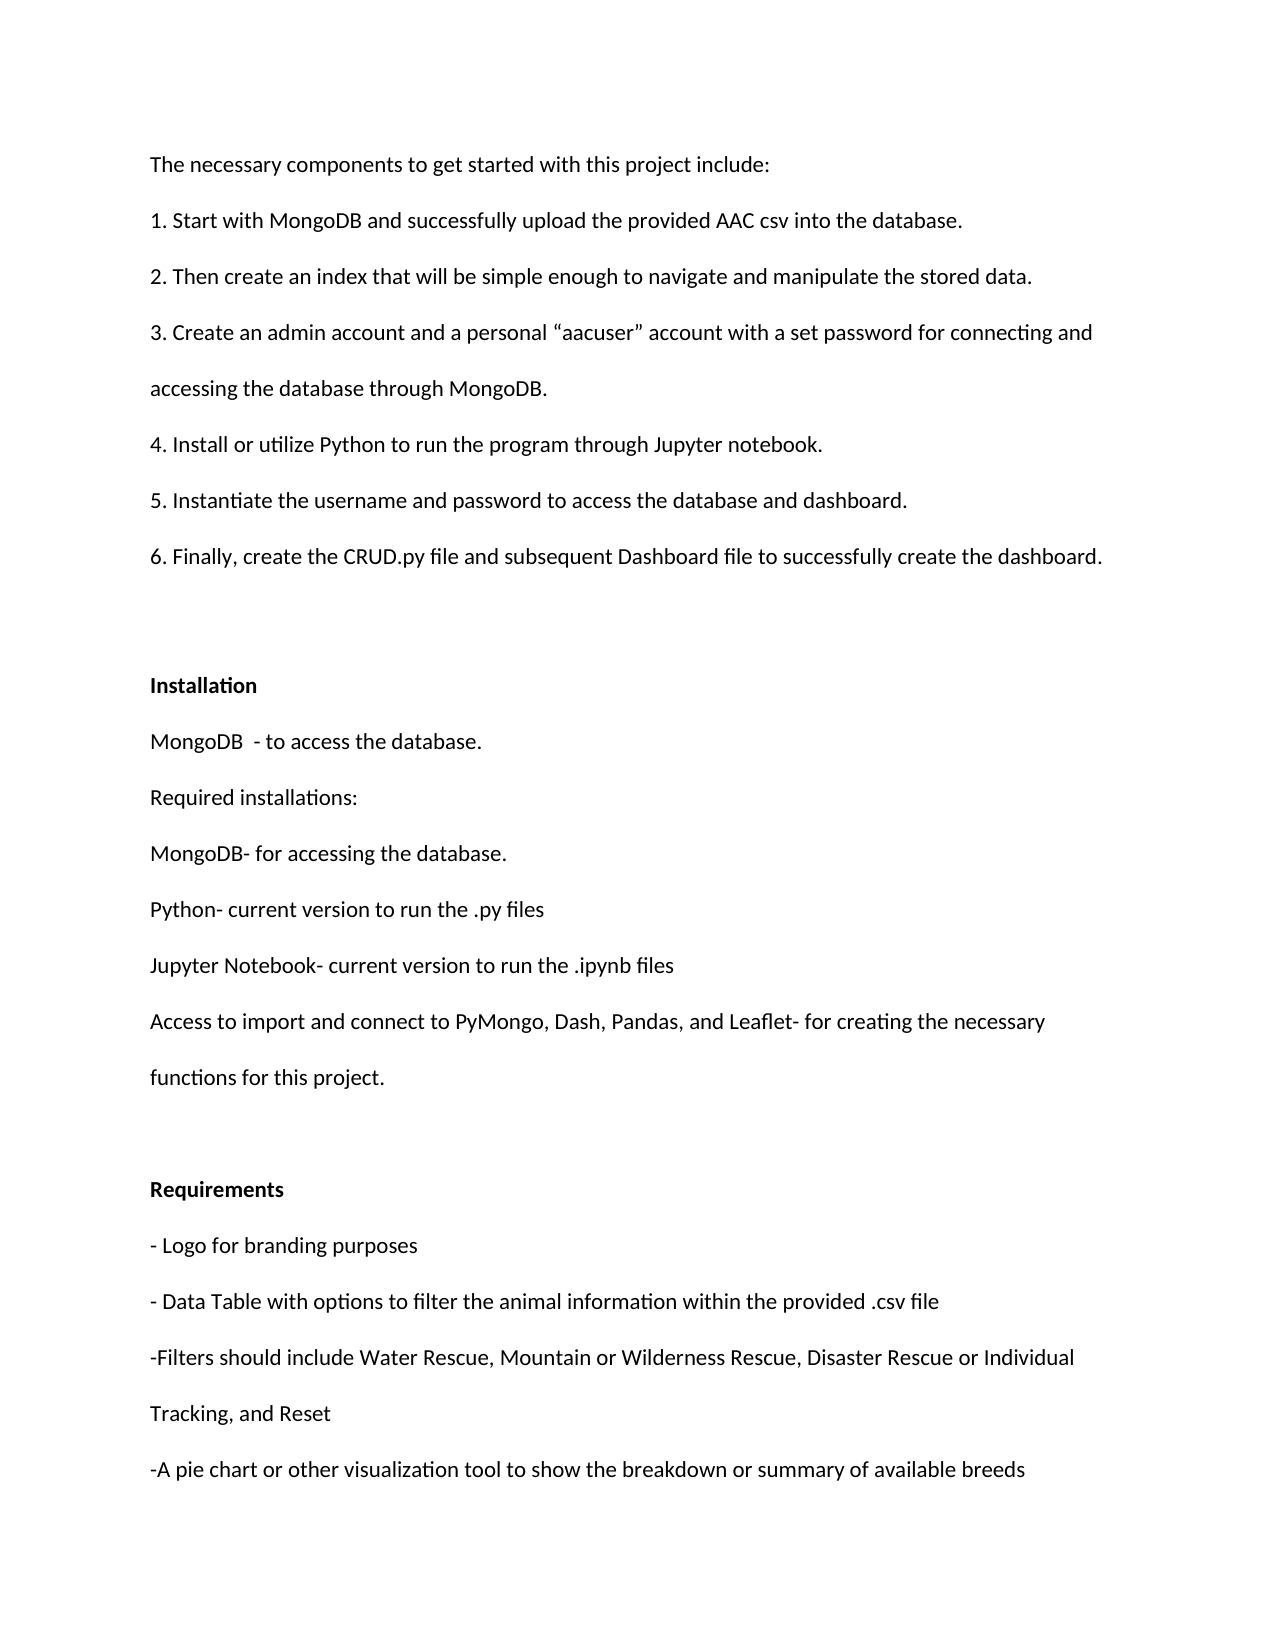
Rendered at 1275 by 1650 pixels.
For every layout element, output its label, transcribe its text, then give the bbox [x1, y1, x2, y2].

text Access to import and connect to PyMongo, Dash, Pandas, and Leaflet- for creating the necessary functions for this project. [150, 1007, 1125, 1091]
text 6. Finally, create the CRUD.py file and subsequent Dashboard file to successfully create the dashboard. [150, 542, 1125, 570]
text - Data Table with options to filter the animal information within the provided .csv file [150, 1287, 1125, 1316]
text Requirements [150, 1175, 1125, 1203]
text 3. Create an admin account and a personal “aacuser” account with a set password for connecting and accessing the database through MongoDB. [150, 318, 1125, 402]
text 2. Then create an index that will be simple enough to navigate and manipulate the stored data. [150, 262, 1125, 290]
text MongoDB- for accessing the database. [150, 839, 1125, 867]
text 4. Install or utilize Python to run the program through Jupyter notebook. [150, 430, 1125, 458]
text -Filters should include Water Rescue, Mountain or Wilderness Rescue, Disaster Rescue or Individual Tracking, and Reset [150, 1343, 1125, 1428]
text MongoDB - to access the database. [150, 727, 1125, 755]
subtitle Installation [150, 671, 1125, 699]
text -A pie chart or other visualization tool to show the breakdown or summary of available breeds [150, 1456, 1125, 1484]
text The necessary components to get started with this project include: 1. Start with MongoDB and successfully upload the provided AAC csv into the database. [150, 150, 1125, 234]
text Python- current version to run the .py files [150, 895, 1125, 923]
text Required installations: [150, 783, 1125, 811]
text Jupyter Notebook- current version to run the .ipynb files [150, 951, 1125, 979]
text - Logo for branding purposes [150, 1231, 1125, 1259]
text 5. Instantiate the username and password to access the database and dashboard. [150, 486, 1125, 514]
